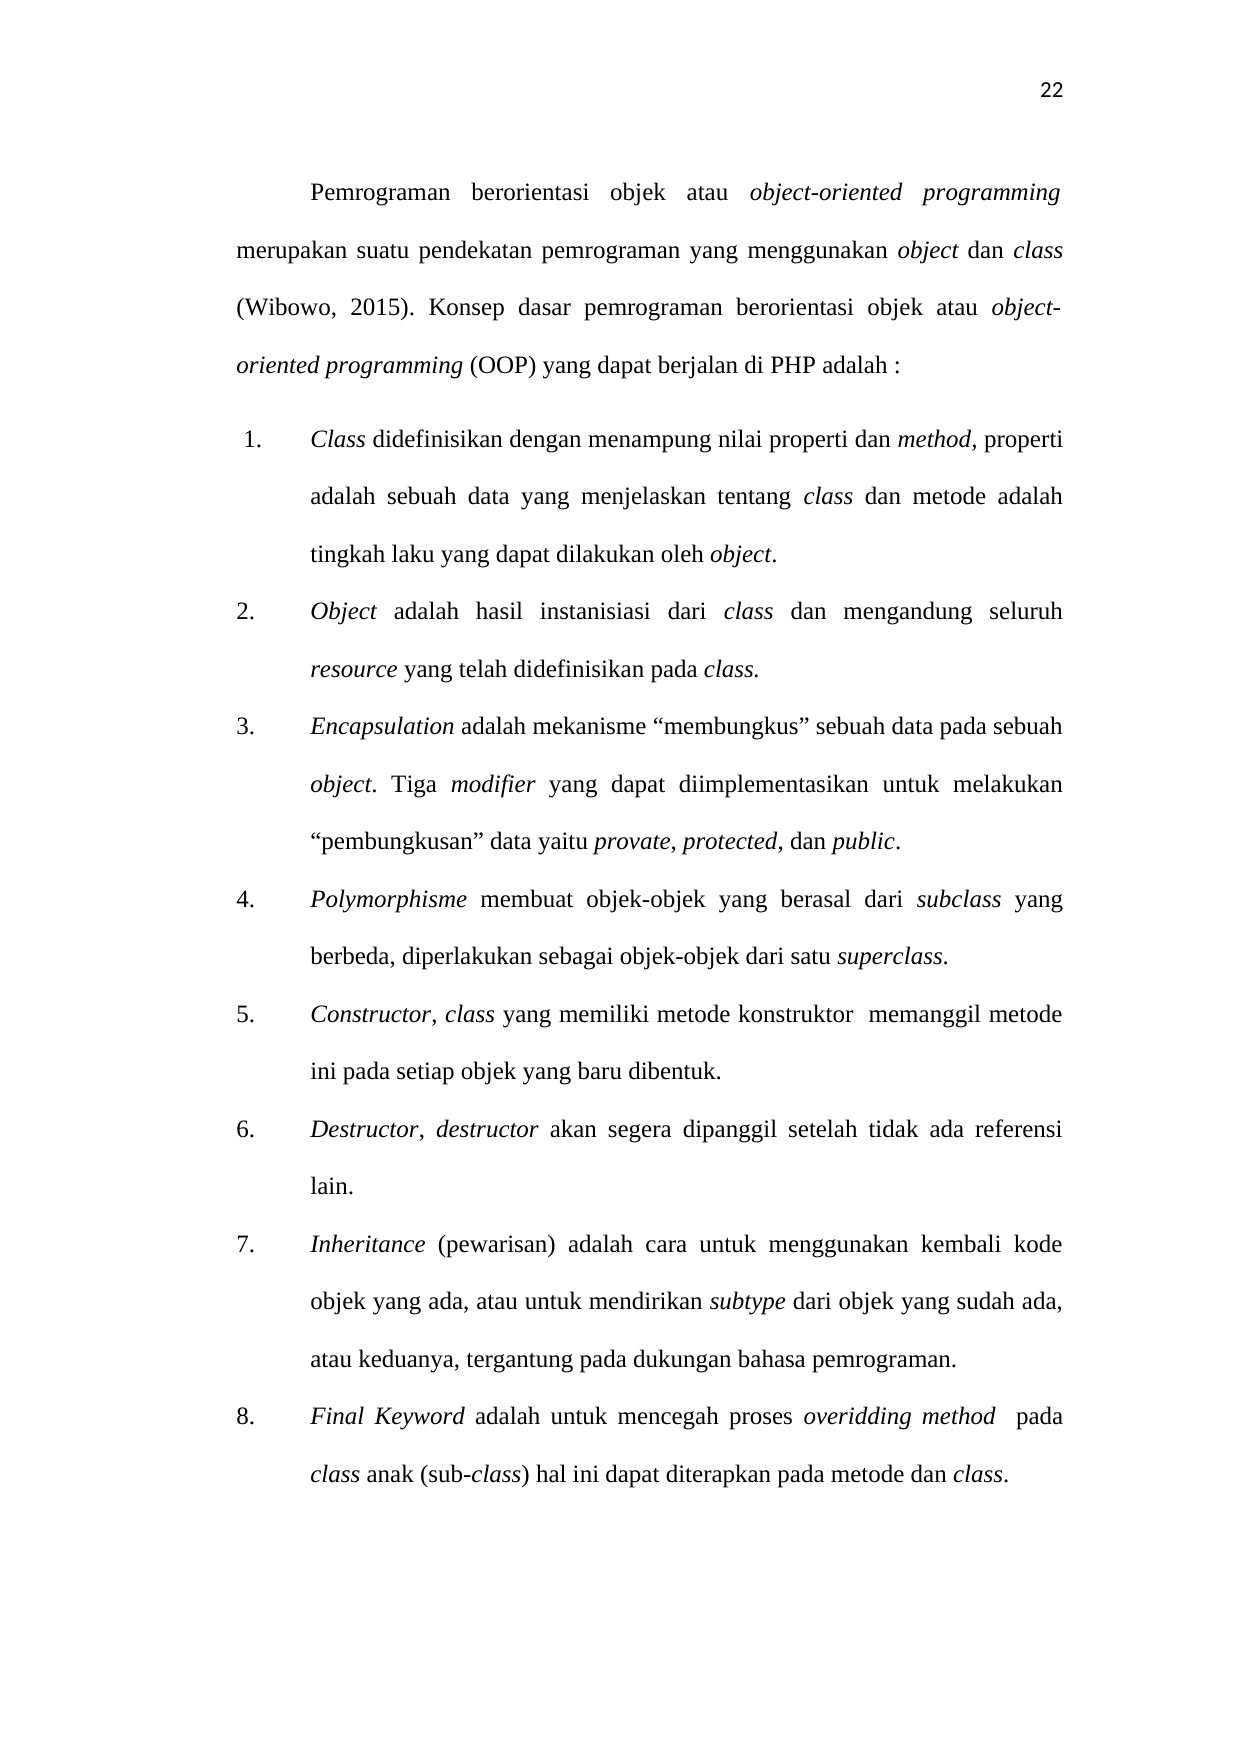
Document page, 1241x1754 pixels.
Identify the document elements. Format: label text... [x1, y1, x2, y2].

list Destructor, destructor akan segera dipanggil setelah tidak ada referensi lain. [236, 1114, 1063, 1200]
list Encapsulation adalah mekanisme “membungkus” sebuah data pada sebuah object. Tiga modifier yang dapat diimplementasikan untuk melakukan “pembungkusan” data yaitu provate, protected, dan public. [236, 711, 1063, 855]
list Constructor, class yang memiliki metode konstruktor memanggil metode ini pada setiap objek yang baru dibentuk. [236, 999, 1063, 1085]
list Polymorphisme membuat objek-objek yang berasal dari subclass yang berbeda, diperlakukan sebagai objek-objek dari satu superclass. [236, 884, 1063, 970]
list Object adalah hasil instanisiasi dari class dan mengandung seluruh resource yang telah didefinisikan pada class. [236, 596, 1063, 683]
list Class didefinisikan dengan menampung nilai properti dan method, properti adalah sebuah data yang menjelaskan tentang class dan metode adalah tingkah laku yang dapat dilakukan oleh object. [243, 424, 1063, 568]
list Inheritance (pewarisan) adalah cara untuk menggunakan kembali kode objek yang ada, atau untuk mendirikan subtype dari objek yang sudah ada, atau keduanya, tergantung pada dukungan bahasa pemrograman. [236, 1229, 1063, 1373]
text Pemrograman berorientasi objek atau object-oriented programming merupakan suatu pendekatan pemrograman yang menggunakan object dan class . Konsep dasar pemrograman berorientasi objek atau object-oriented programming (OOP) yang dapat berjalan di PHP adalah : [236, 177, 1063, 378]
list Final Keyword adalah untuk mencegah proses overidding method pada class anak (sub-class) hal ini dapat diterapkan pada metode dan class. [236, 1401, 1063, 1488]
